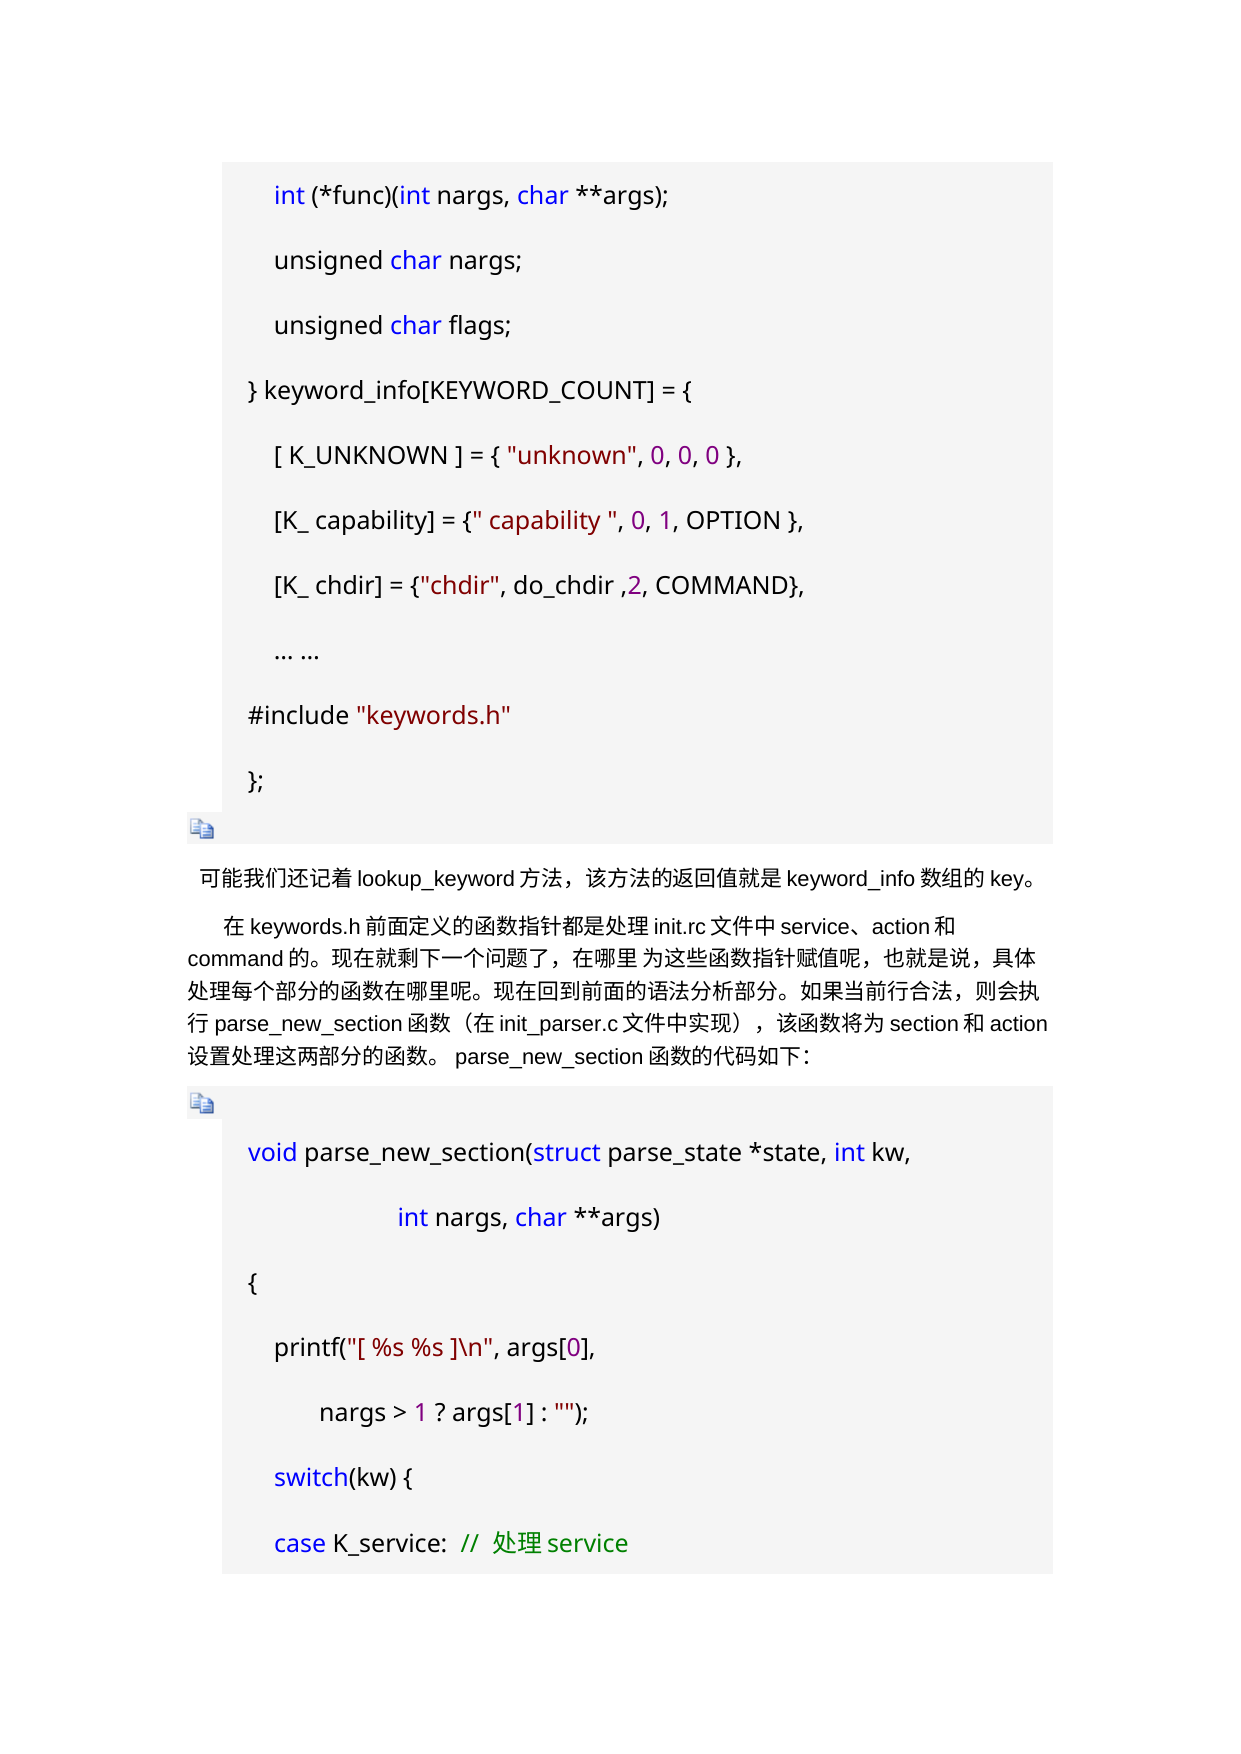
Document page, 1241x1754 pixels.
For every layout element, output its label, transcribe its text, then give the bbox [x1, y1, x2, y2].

text [K_ chdir] = {"chdir", do_chdir ,2, COMMAND}, [222, 552, 1053, 617]
picture [187, 812, 219, 844]
text #include "keywords.h" [222, 682, 1053, 747]
text int (*func)(int nargs, char **args); [222, 162, 1053, 227]
picture [187, 1087, 219, 1119]
text void parse_new_section(struct parse_state *state, int kw, [222, 1119, 1053, 1184]
text [ K_UNKNOWN ] = { "unknown", 0, 0, 0 }, [222, 422, 1053, 487]
text nargs > 1 ? args[1] : ""); [222, 1379, 1053, 1444]
text case K_service: // 处理service [222, 1509, 1053, 1574]
text { [222, 1249, 1053, 1314]
text int nargs, char **args) [222, 1184, 1053, 1249]
text } keyword_info[KEYWORD_COUNT] = { [222, 357, 1053, 422]
text printf("[ %s %s ]\n", args[0], [222, 1314, 1053, 1379]
text }; [222, 747, 1053, 812]
text switch(kw) { [222, 1444, 1053, 1509]
text 可能我们还记着lookup_keyword方法，该方法的返回值就是keyword_info数组的key。 [187, 860, 1053, 893]
text unsigned char nargs; [222, 227, 1053, 292]
text [K_ capability] = {" capability ", 0, 1, OPTION }, [222, 487, 1053, 552]
text 在keywords.h前面定义的函数指针都是处理init.rc文件中service、action和command的。现在就剩下一个问题了，在哪里 为这些函数指针赋值呢，也就是说，具体处理每个部分的函数在哪里呢。现在回到前面的语法分析部分。如果当前行合法，则会执行 parse_new_section函数（在init_parser.c文件中实现），该函数将为section和action设置处理这两部分的函数。 parse_new_section函数的代码如下： [187, 908, 1053, 1071]
text unsigned char flags; [222, 292, 1053, 357]
text … … [222, 617, 1053, 682]
